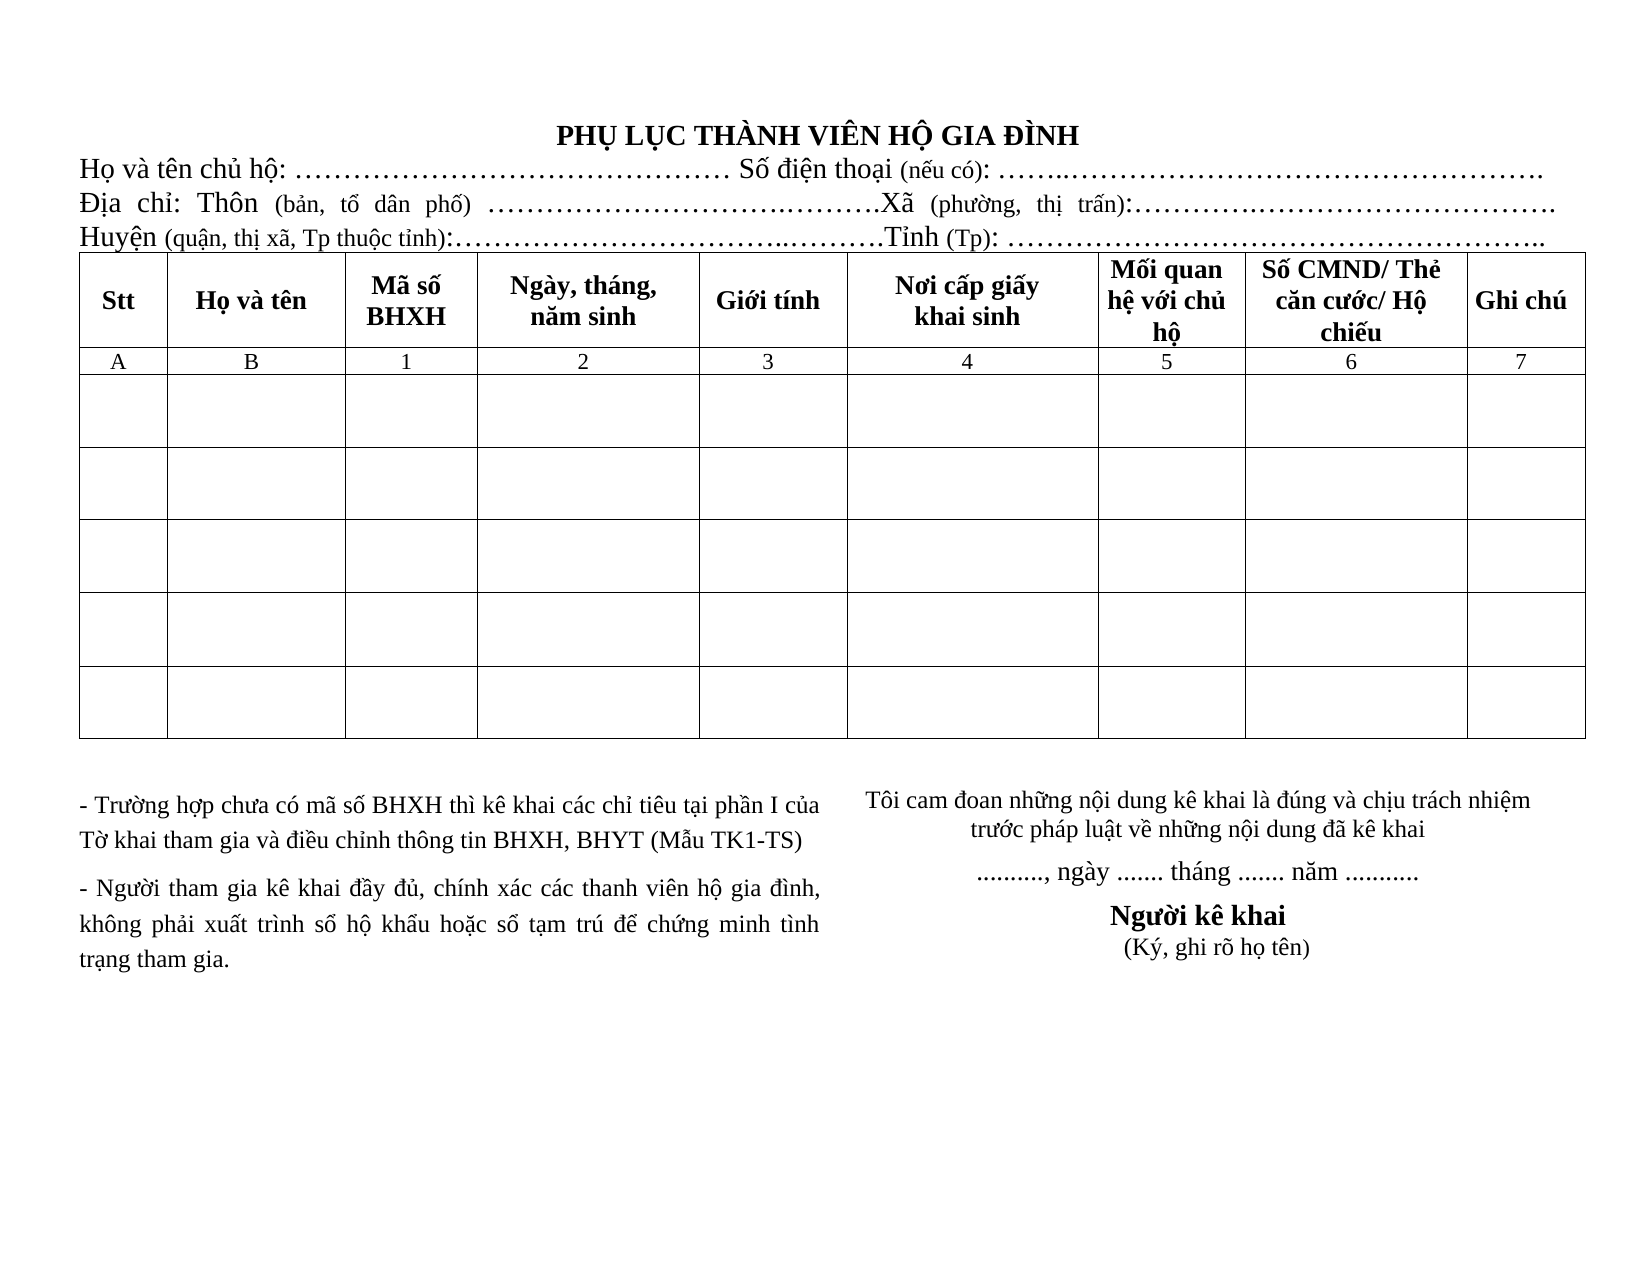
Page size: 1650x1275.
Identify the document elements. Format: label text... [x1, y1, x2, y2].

text PHỤ LỤC THÀNH VIÊN HỘ GIA ĐÌNH [79, 118, 1556, 152]
table_cell [1468, 667, 1585, 738]
table_cell [478, 667, 699, 738]
table_cell [346, 667, 477, 738]
table_cell [700, 448, 847, 518]
table_cell [80, 520, 167, 592]
table_header Tôi cam đoan những nội dung kê khai là đúng và chịu trách nhiệm trước pháp luật về những nội dung đã kê khai .........., ngày ....... tháng ....... năm ........... Người kê khai (Ký, ghi rõ họ tên) [832, 773, 1563, 1007]
table_cell 2 [478, 348, 699, 374]
text Họ và tên chủ hộ: ……………………………………… Số điện thoại (nếu có): ……..…………………………………………. [79, 152, 1556, 185]
table_cell B [168, 348, 345, 374]
table_cell 3 [700, 348, 847, 374]
table_cell [1099, 520, 1245, 592]
table_cell [80, 667, 167, 738]
table_cell [1468, 448, 1585, 518]
table_cell [1246, 375, 1467, 447]
table_cell [848, 375, 1098, 447]
table_cell [1246, 448, 1467, 518]
table_cell [1468, 593, 1585, 666]
table_cell [80, 375, 167, 447]
table_cell [80, 593, 167, 666]
table_cell [1246, 667, 1467, 738]
table_cell [700, 593, 847, 666]
table_cell 6 [1246, 348, 1467, 374]
table_header Stt [80, 253, 167, 347]
table_cell [1468, 375, 1585, 447]
table_header Nơi cấp giấy khai sinh [848, 253, 1098, 347]
table_cell 7 [1468, 348, 1585, 374]
table_header Họ và tên [168, 253, 345, 347]
table_cell [1468, 520, 1585, 592]
table_cell 4 [848, 348, 1098, 374]
table_cell [168, 520, 345, 592]
table_header Số CMND/ Thẻ căn cước/ Hộ chiếu [1246, 253, 1467, 347]
table_header Ghi chú [1468, 253, 1585, 347]
table_cell [848, 520, 1098, 592]
table_cell [346, 593, 477, 666]
table_cell [346, 448, 477, 518]
table_cell [1246, 593, 1467, 666]
table_cell [1099, 593, 1245, 666]
table_cell [168, 593, 345, 666]
table_cell [700, 667, 847, 738]
table_cell [478, 448, 699, 518]
table_header Ngày, tháng, năm sinh [478, 253, 699, 347]
table_cell [848, 593, 1098, 666]
table_cell [168, 448, 345, 518]
text Địa chỉ: Thôn (bản, tổ dân phố) ………………………….……….Xã (phường, thị trấn):………….…………………………. Huyện (quận, thị xã, Tp thuộc tỉnh):……………………………..……….Tỉnh (Tp): ……………………………………………….. [79, 185, 1556, 252]
table_cell [1246, 520, 1467, 592]
table_cell [346, 520, 477, 592]
table_header Mã số BHXH [346, 253, 477, 347]
table_cell [168, 375, 345, 447]
table_cell [700, 520, 847, 592]
table_cell A [80, 348, 167, 374]
table_cell [168, 667, 345, 738]
table_header Giới tính [700, 253, 847, 347]
table_header Mối quan hệ với chủ hộ [1099, 253, 1245, 347]
table_cell [80, 448, 167, 518]
table_header - Trường hợp chưa có mã số BHXH thì kê khai các chỉ tiêu tại phần I của Tờ khai tham gia và điều chỉnh thông tin BHXH, BHYT (Mẫu TK1-TS) - Người tham gia kê khai đầy đủ, chính xác các thanh viên hộ gia đình, không phải xuất trình sổ hộ khẩu hoặc sổ tạm trú để chứng minh tình trạng tham gia. [68, 773, 832, 1007]
table_cell [1099, 448, 1245, 518]
table_cell [848, 667, 1098, 738]
table_cell 1 [346, 348, 477, 374]
table_cell [346, 375, 477, 447]
table_cell [1099, 667, 1245, 738]
table_cell [478, 520, 699, 592]
table_cell 5 [1099, 348, 1245, 374]
table_cell [478, 593, 699, 666]
table_cell [478, 375, 699, 447]
table_cell [848, 448, 1098, 518]
table_cell [700, 375, 847, 447]
table_cell [1099, 375, 1245, 447]
